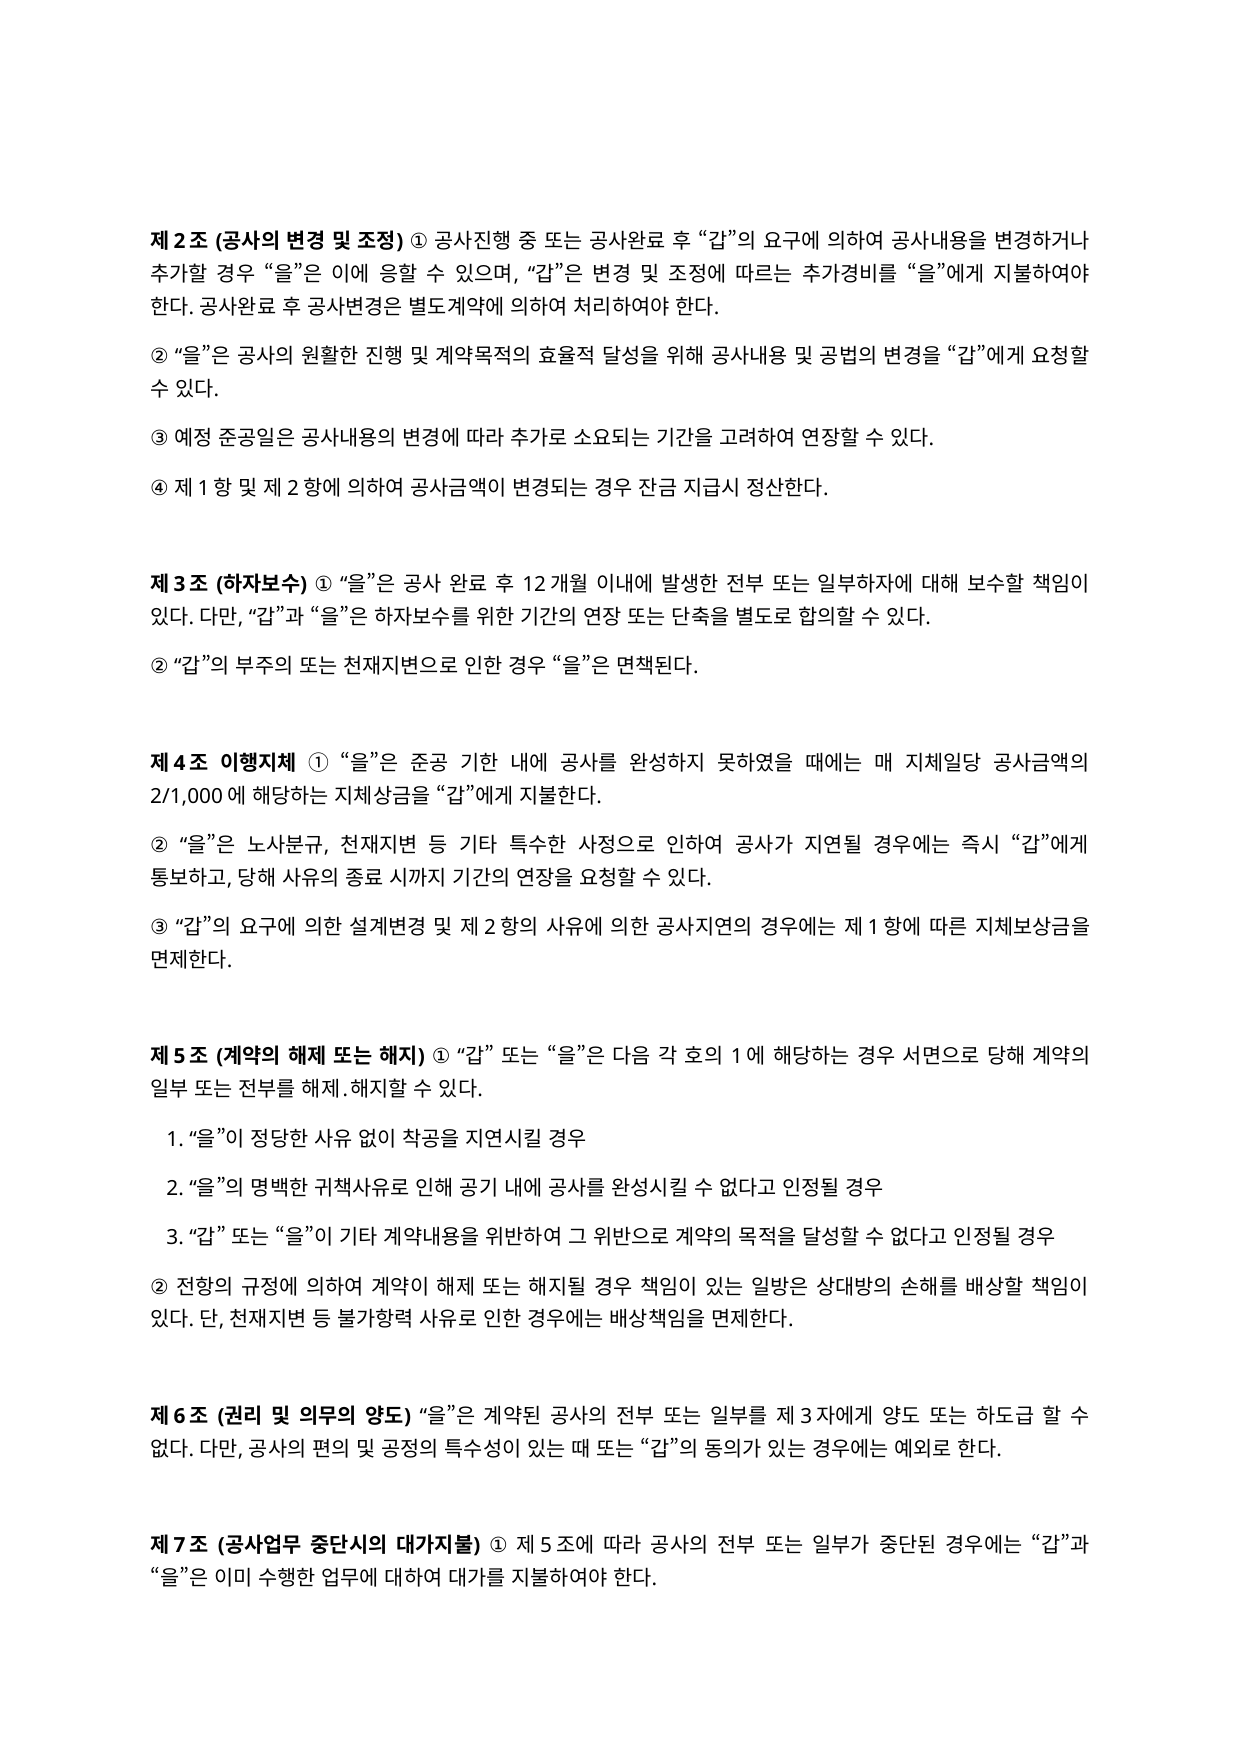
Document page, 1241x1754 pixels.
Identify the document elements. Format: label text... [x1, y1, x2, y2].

text ② “갑”의 부주의 또는 천재지변으로 인한 경우 “을”은 면책된다. [150, 649, 1090, 680]
text 제3조 (하자보수) ① “을”은 공사 완료 후 12개월 이내에 발생한 전부 또는 일부하자에 대해 보수할 책임이 있다. 다만, “갑”과 “을”은 하자보수를 위한 기간의 연장 또는 단축을 별도로 합의할 수 있다. [150, 567, 1090, 630]
text ③ “갑”의 요구에 의한 설계변경 및 제2항의 사유에 의한 공사지연의 경우에는 제1항에 따른 지체보상금을 면제한다. [150, 910, 1090, 973]
text ② “을”은 노사분규, 천재지변 등 기타 특수한 사정으로 인하여 공사가 지연될 경우에는 즉시 “갑”에게 통보하고, 당해 사유의 종료 시까지 기간의 연장을 요청할 수 있다. [150, 828, 1090, 891]
text ② 전항의 규정에 의하여 계약이 해제 또는 해지될 경우 책임이 있는 일방은 상대방의 손해를 배상할 책임이 있다. 단, 천재지변 등 불가항력 사유로 인한 경우에는 배상책임을 면제한다. [150, 1270, 1090, 1333]
text 제6조 (권리 및 의무의 양도) “을”은 계약된 공사의 전부 또는 일부를 제3자에게 양도 또는 하도급 할 수 없다. 다만, 공사의 편의 및 공정의 특수성이 있는 때 또는 “갑”의 동의가 있는 경우에는 예외로 한다. [150, 1399, 1090, 1462]
text ③ 예정 준공일은 공사내용의 변경에 따라 추가로 소요되는 기간을 고려하여 연장할 수 있다. [150, 421, 1090, 452]
text 제2조 (공사의 변경 및 조정) ① 공사진행 중 또는 공사완료 후 “갑”의 요구에 의하여 공사내용을 변경하거나 추가할 경우 “을”은 이에 응할 수 있으며, “갑”은 변경 및 조정에 따르는 추가경비를 “을”에게 지불하여야 한다. 공사완료 후 공사변경은 별도계약에 의하여 처리하여야 한다. [150, 224, 1090, 320]
text 2. “을”의 명백한 귀책사유로 인해 공기 내에 공사를 완성시킬 수 없다고 인정될 경우 [150, 1171, 1090, 1201]
text 3. “갑” 또는 “을”이 기타 계약내용을 위반하여 그 위반으로 계약의 목적을 달성할 수 없다고 인정될 경우 [150, 1221, 1090, 1251]
text ④ 제1항 및 제2항에 의하여 공사금액이 변경되는 경우 잔금 지급시 정산한다. [150, 471, 1090, 501]
text 제4조 이행지체 ① “을”은 준공 기한 내에 공사를 완성하지 못하였을 때에는 매 지체일당 공사금액의 2/1,000에 해당하는 지체상금을 “갑”에게 지불한다. [150, 746, 1090, 809]
text 제5조 (계약의 해제 또는 해지) ① “갑” 또는 “을”은 다음 각 호의 1에 해당하는 경우 서면으로 당해 계약의 일부 또는 전부를 해제․해지할 수 있다. [150, 1040, 1090, 1103]
text ② “을”은 공사의 원활한 진행 및 계약목적의 효율적 달성을 위해 공사내용 및 공법의 변경을 “갑”에게 요청할 수 있다. [150, 339, 1090, 402]
text 1. “을”이 정당한 사유 없이 착공을 지연시킬 경우 [150, 1122, 1090, 1152]
text 제7조 (공사업무 중단시의 대가지불) ① 제5조에 따라 공사의 전부 또는 일부가 중단된 경우에는 “갑”과 “을”은 이미 수행한 업무에 대하여 대가를 지불하여야 한다. [150, 1529, 1090, 1592]
